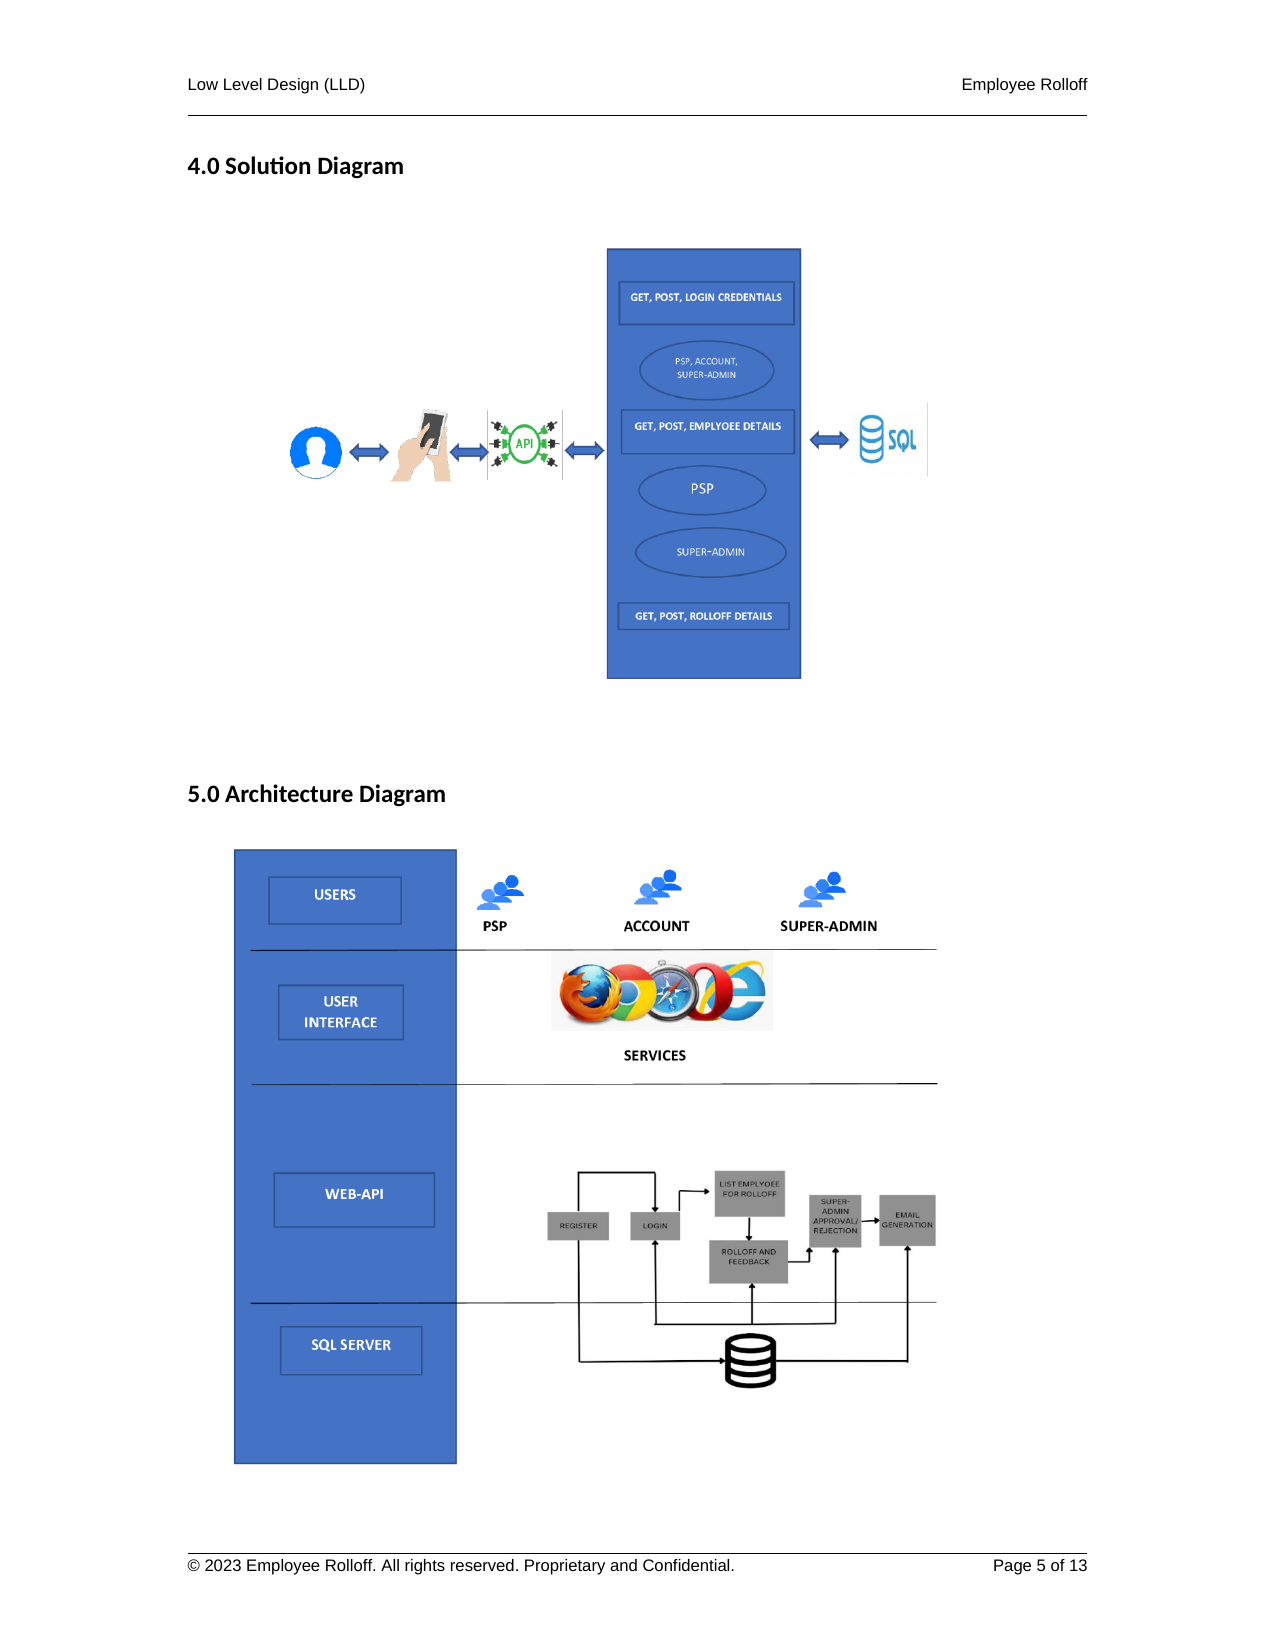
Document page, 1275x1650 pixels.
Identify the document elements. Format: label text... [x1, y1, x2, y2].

picture [225, 205, 1029, 754]
subtitle Architecture Diagram [187, 778, 1087, 809]
picture [225, 843, 970, 1471]
subtitle Solution Diagram [187, 150, 1087, 181]
